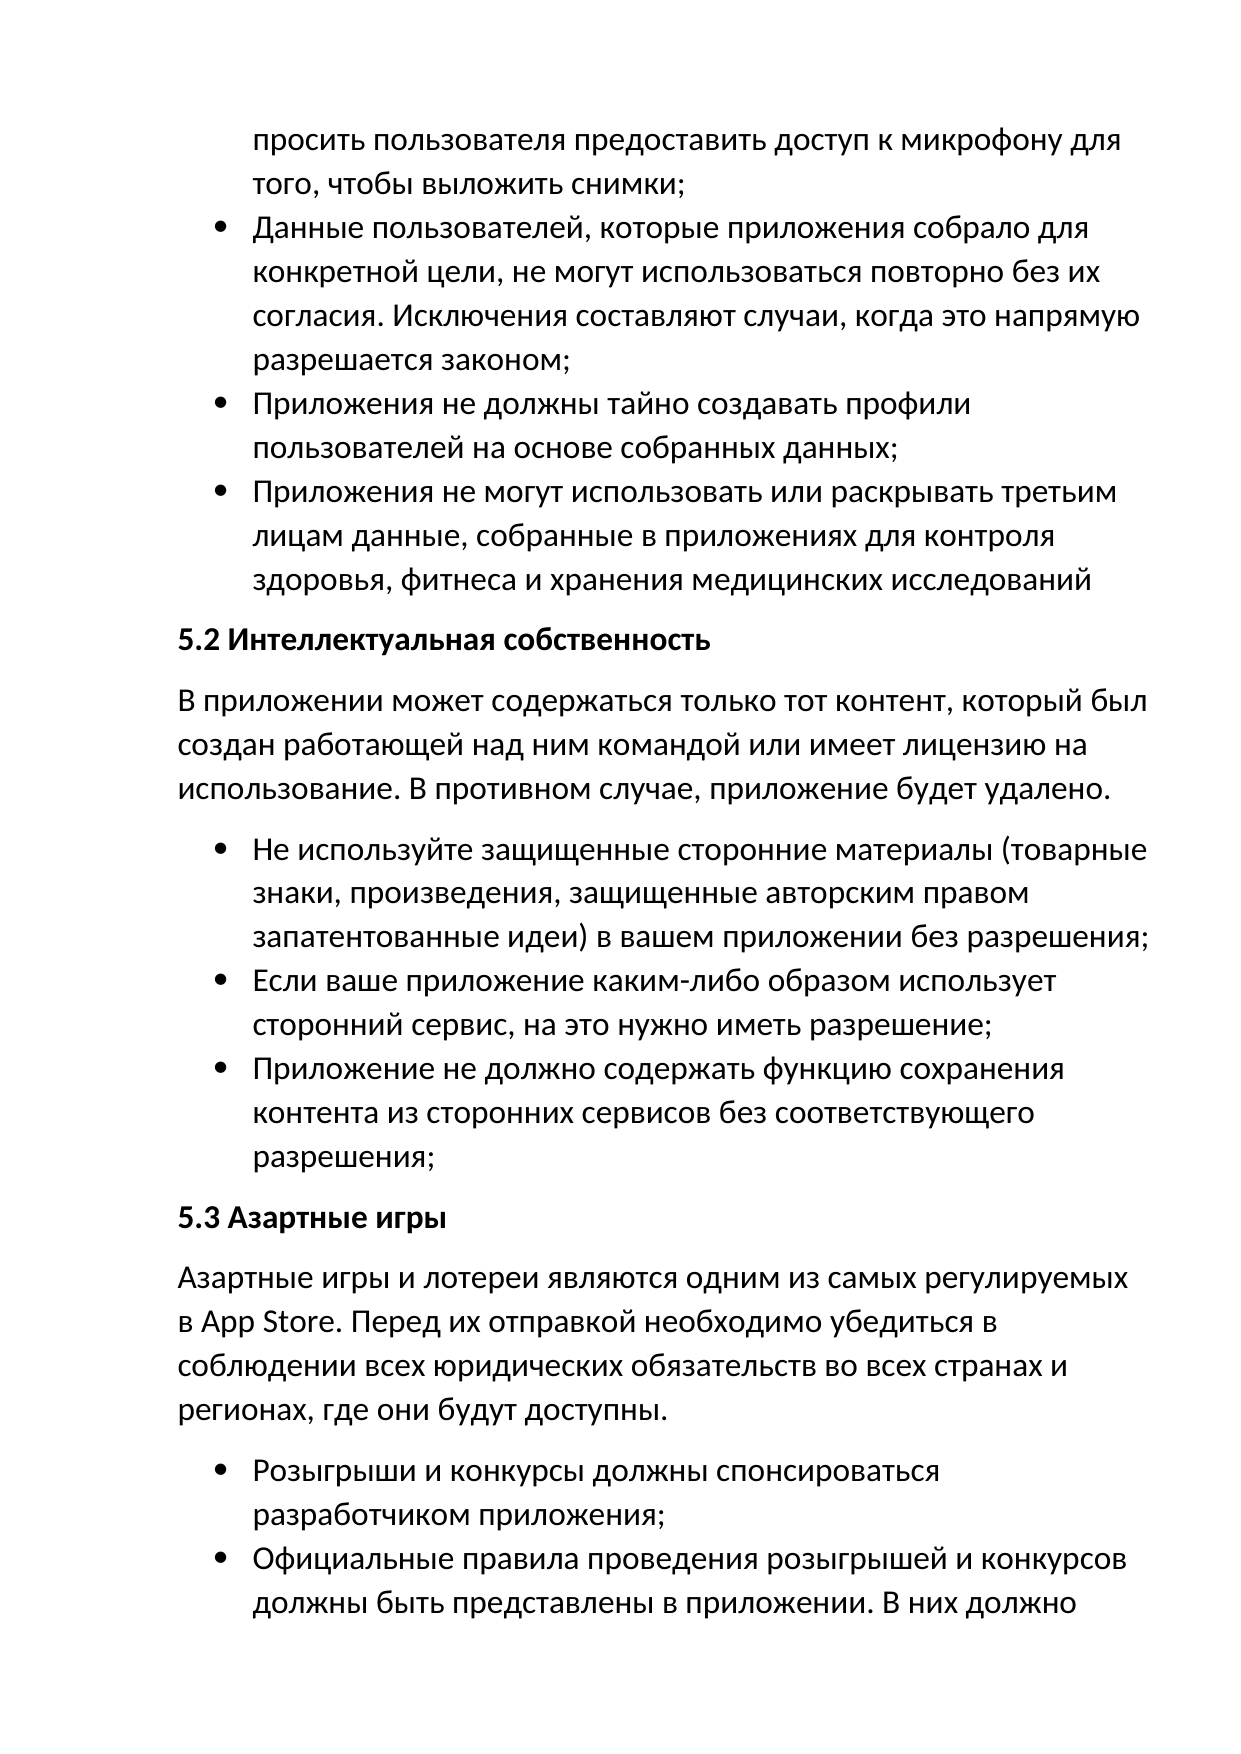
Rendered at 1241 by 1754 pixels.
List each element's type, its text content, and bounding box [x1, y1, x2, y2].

list Если ваше приложение каким-либо образом использует сторонний сервис, на это нужно иметь разрешение; [215, 959, 1152, 1044]
text 5.2 Интеллектуальная собственность [177, 618, 1152, 659]
list Приложение не должно содержать функцию сохранения контента из сторонних сервисов без соответствующего разрешения; [215, 1047, 1152, 1176]
list Данные пользователей, которые приложения собрало для конкретной цели, не могут использоваться повторно без их согласия. Исключения составляют случаи, когда это напрямую разрешается законом; [215, 206, 1152, 379]
list Приложения не должны тайно создавать профили пользователей на основе собранных данных; [215, 382, 1152, 467]
list Не используйте защищенные сторонние материалы (товарные знаки, произведения, защищенные авторским правом запатентованные идеи) в вашем приложении без разрешения; [215, 827, 1152, 956]
text 5.3 Азартные игры [177, 1196, 1152, 1237]
text В приложении может содержаться только тот контент, который был создан работающей над ним командой или имеет лицензию на использование. В противном случае, приложение будет удалено. [177, 679, 1152, 808]
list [215, 1537, 1152, 1622]
list Приложения не могут использовать или раскрывать третьим лицам данные, собранные в приложениях для контроля здоровья, фитнеса и хранения медицинских исследований [215, 470, 1152, 598]
text Азартные игры и лотереи являются одним из самых регулируемых в App Store. Перед их отправкой необходимо убедиться в соблюдении всех юридических обязательств во всех странах и регионах, где они будут доступны. [177, 1256, 1152, 1429]
list Розыгрыши и конкурсы должны спонсироваться разработчиком приложения; [215, 1449, 1152, 1534]
